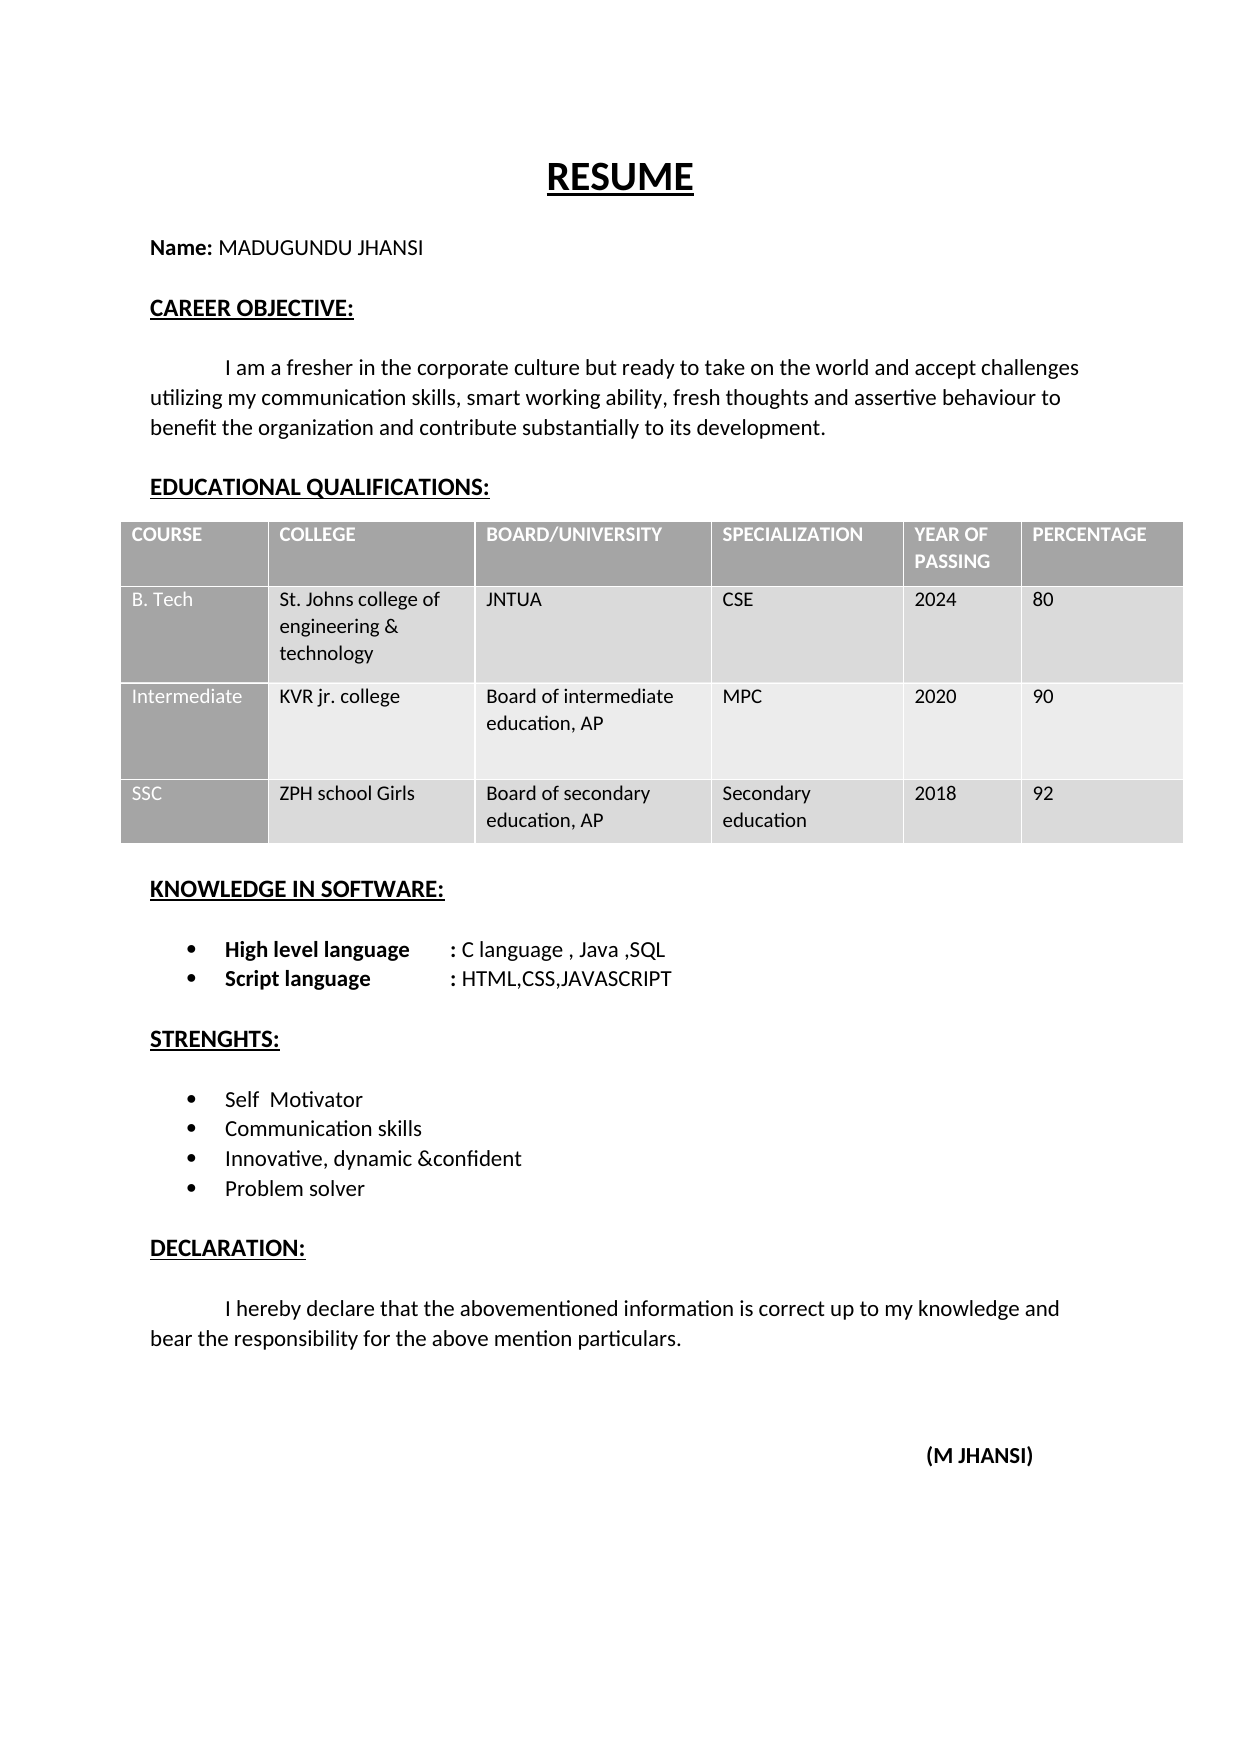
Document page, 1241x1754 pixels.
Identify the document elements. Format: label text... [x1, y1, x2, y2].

text DECLARATION: [150, 1233, 1090, 1263]
table_cell ZPH school Girls [269, 780, 474, 843]
table_cell KVR jr. college [269, 684, 474, 779]
table_header BOARD/UNIVERSITY [476, 522, 711, 586]
list Communication skills [187, 1114, 1090, 1142]
list Self Motivator [187, 1085, 1090, 1113]
text (M JHANSI) [825, 1441, 1090, 1469]
text I am a fresher in the corporate culture but ready to take on the world and accept challenges utilizing my communication skills, smart working ability, fresh thoughts and assertive behaviour to benefit the organization and contribute substantially to its development. [150, 353, 1090, 441]
table_header COLLEGE [269, 522, 474, 586]
list Script language : HTML,CSS,JAVASCRIPT [187, 964, 1090, 992]
table_header YEAR OF PASSING [904, 522, 1021, 586]
table_cell 2018 [904, 780, 1021, 843]
list High level language : C language , Java ,SQL [187, 935, 1090, 963]
table_cell CSE [712, 587, 903, 682]
table_cell 90 [1022, 684, 1183, 779]
table_header PERCENTAGE [1022, 522, 1183, 586]
table_cell 2020 [904, 684, 1021, 779]
table_header SPECIALIZATION [712, 522, 903, 586]
table_cell Board of intermediate education, AP [476, 684, 711, 779]
table_header COURSE [121, 522, 268, 586]
table_cell Secondary education [712, 780, 903, 843]
text RESUME [150, 150, 1090, 201]
table_cell B. Tech [121, 587, 268, 682]
text EDUCATIONAL QUALIFICATIONS: [150, 472, 1090, 502]
table_cell St. Johns college of engineering & technology [269, 587, 474, 682]
list Innovative, dynamic &confident [187, 1144, 1090, 1172]
table_cell 80 [1022, 587, 1183, 682]
table_cell 2024 [904, 587, 1021, 682]
text STRENGHTS: [150, 1023, 1090, 1054]
list Problem solver [187, 1174, 1090, 1202]
table_cell Board of secondary education, AP [476, 780, 711, 843]
text I hereby declare that the abovementioned information is correct up to my knowledge and bear the responsibility for the above mention particulars. [150, 1294, 1090, 1352]
table_cell JNTUA [476, 587, 711, 682]
text Name: MADUGUNDU JHANSI [150, 233, 1090, 261]
table_cell 92 [1022, 780, 1183, 843]
text CAREER OBJECTIVE: [150, 292, 1090, 322]
table_cell Intermediate [121, 684, 268, 779]
table_cell MPC [712, 684, 903, 779]
table_cell SSC [121, 780, 268, 843]
text KNOWLEDGE IN SOFTWARE: [150, 873, 1090, 904]
